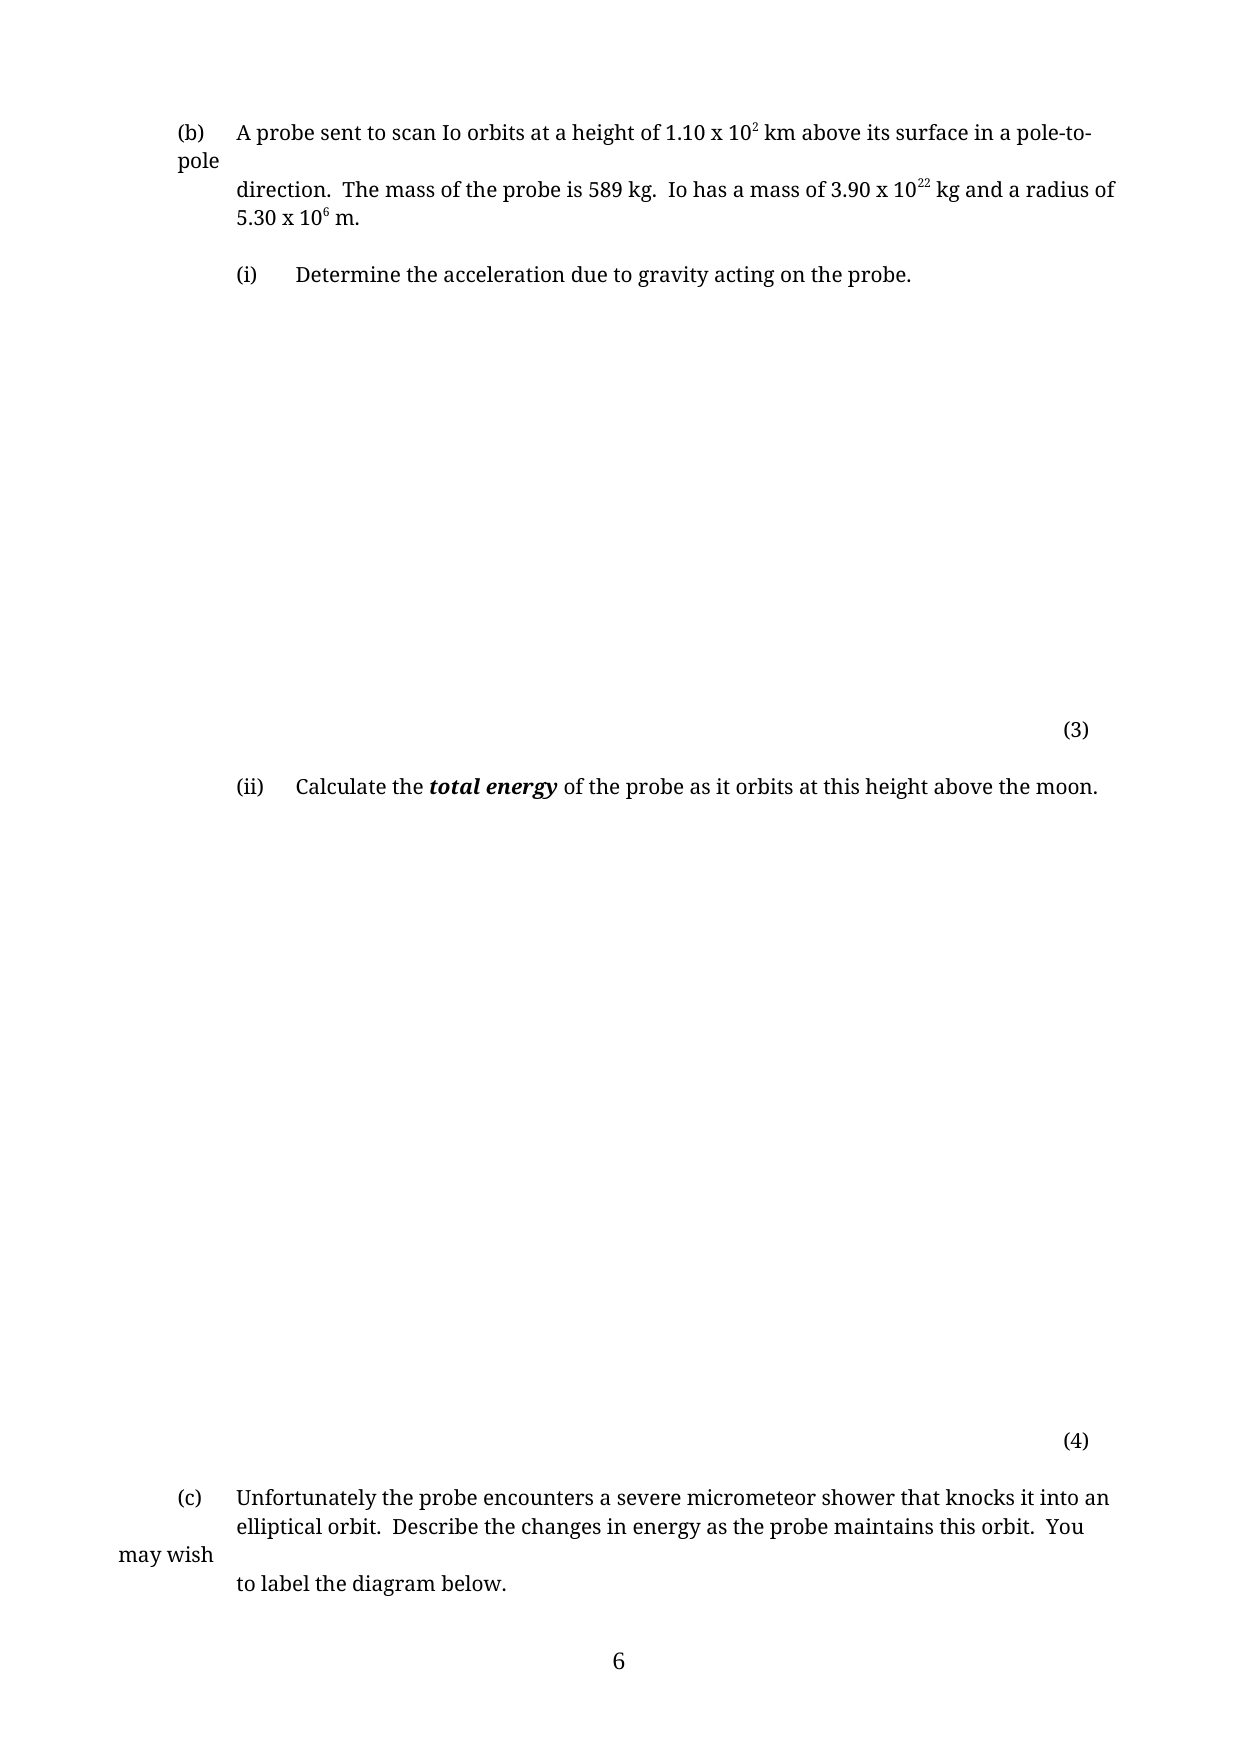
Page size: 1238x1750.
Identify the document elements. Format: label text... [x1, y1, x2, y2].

text (b) A probe sent to scan Io orbits at a height of 1.10 x 102 km above its surface in a pole-to-pole [177, 118, 1119, 175]
text to label the diagram below. [118, 1569, 1119, 1597]
text (i) Determine the acceleration due to gravity acting on the probe. [118, 260, 1119, 289]
text elliptical orbit. Describe the changes in energy as the probe maintains this orbit. You may wish [118, 1512, 1119, 1569]
text (ii) Calculate the total energy of the probe as it orbits at this height above the moon. [118, 772, 1119, 801]
text (4) [118, 1427, 1119, 1455]
text (c) Unfortunately the probe encounters a severe micrometeor shower that knocks it into an [118, 1483, 1119, 1512]
text 5.30 x 106 m. [177, 203, 1119, 232]
text direction. The mass of the probe is 589 kg. Io has a mass of 3.90 x 1022 kg and a radius of [118, 175, 1119, 203]
text (3) [118, 716, 1119, 744]
